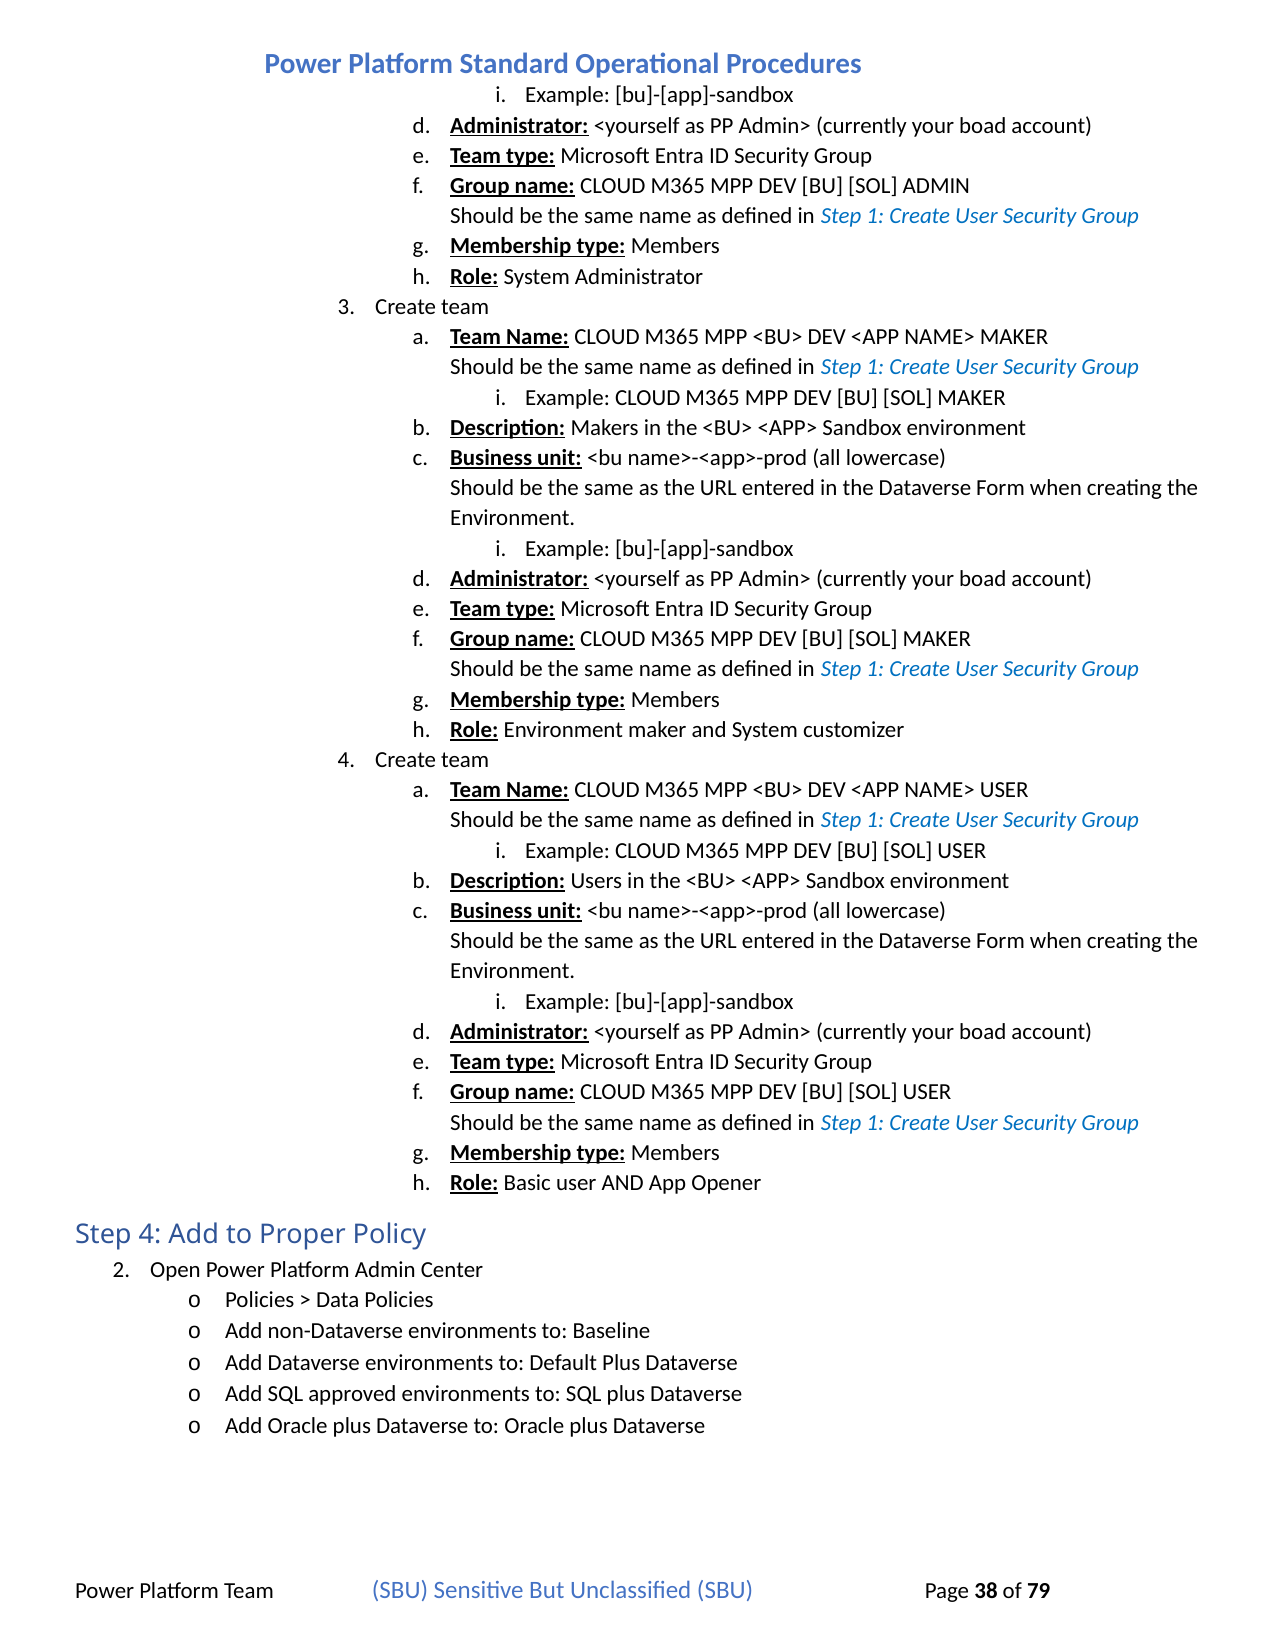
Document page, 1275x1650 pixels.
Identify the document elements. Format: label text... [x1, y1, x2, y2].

list Add SQL approved environments to: SQL plus Dataverse [187, 1379, 1200, 1408]
list Policies > Data Policies [187, 1285, 1200, 1314]
list Create team [337, 745, 1200, 773]
list Team type: Microsoft Entra ID Security Group [412, 1047, 1200, 1075]
list Group name: CLOUD M365 MPP DEV [BU] [SOL] MAKER Should be the same name as defined in Step 1: Create User Security Group [412, 624, 1200, 683]
list Group name: CLOUD M365 MPP DEV [BU] [SOL] ADMIN Should be the same name as defined in Step 1: Create User Security Group [412, 171, 1200, 229]
list Example: [bu]-[app]-sandbox [506, 987, 1200, 1015]
list Administrator: <yourself as PP Admin> (currently your boad account) [412, 564, 1200, 592]
list Example: CLOUD M365 MPP DEV [BU] [SOL] USER [506, 836, 1200, 864]
list Example: [bu]-[app]-sandbox [506, 534, 1200, 562]
list Business unit: <bu name>-<app>-prod (all lowercase) Should be the same as the URL entered in the Dataverse Form when creating the Environment. [412, 443, 1200, 532]
list Team Name: CLOUD M365 MPP <BU> DEV <APP NAME> USER Should be the same name as defined in Step 1: Create User Security Group [412, 775, 1200, 834]
subtitle Step 4: Add to Proper Policy [75, 1215, 1200, 1252]
list Group name: CLOUD M365 MPP DEV [BU] [SOL] USER Should be the same name as defined in Step 1: Create User Security Group [412, 1077, 1200, 1136]
list Add non-Dataverse environments to: Baseline [187, 1316, 1200, 1346]
list Administrator: <yourself as PP Admin> (currently your boad account) [412, 1017, 1200, 1045]
list Description: Users in the <BU> <APP> Sandbox environment [412, 866, 1200, 894]
list Role: Environment maker and System customizer [412, 715, 1200, 743]
list Create team [337, 292, 1200, 320]
list Add Oracle plus Dataverse to: Oracle plus Dataverse [187, 1411, 1200, 1440]
list Membership type: Members [412, 685, 1200, 713]
list Role: Basic user AND App Opener [412, 1168, 1200, 1196]
list Membership type: Members [412, 232, 1200, 260]
list Role: System Administrator [412, 262, 1200, 290]
list Example: [bu]-[app]-sandbox [506, 81, 1200, 109]
list Add Dataverse environments to: Default Plus Dataverse [187, 1348, 1200, 1377]
list Business unit: <bu name>-<app>-prod (all lowercase) Should be the same as the URL entered in the Dataverse Form when creating the Environment. [412, 896, 1200, 985]
list Description: Makers in the <BU> <APP> Sandbox environment [412, 413, 1200, 441]
list Administrator: <yourself as PP Admin> (currently your boad account) [412, 111, 1200, 139]
list Open Power Platform Admin Center [112, 1255, 1200, 1283]
list Team Name: CLOUD M365 MPP <BU> DEV <APP NAME> MAKER Should be the same name as defined in Step 1: Create User Security Group [412, 322, 1200, 381]
list Example: CLOUD M365 MPP DEV [BU] [SOL] MAKER [506, 383, 1200, 411]
list Team type: Microsoft Entra ID Security Group [412, 141, 1200, 169]
list Membership type: Members [412, 1138, 1200, 1166]
list Team type: Microsoft Entra ID Security Group [412, 594, 1200, 622]
